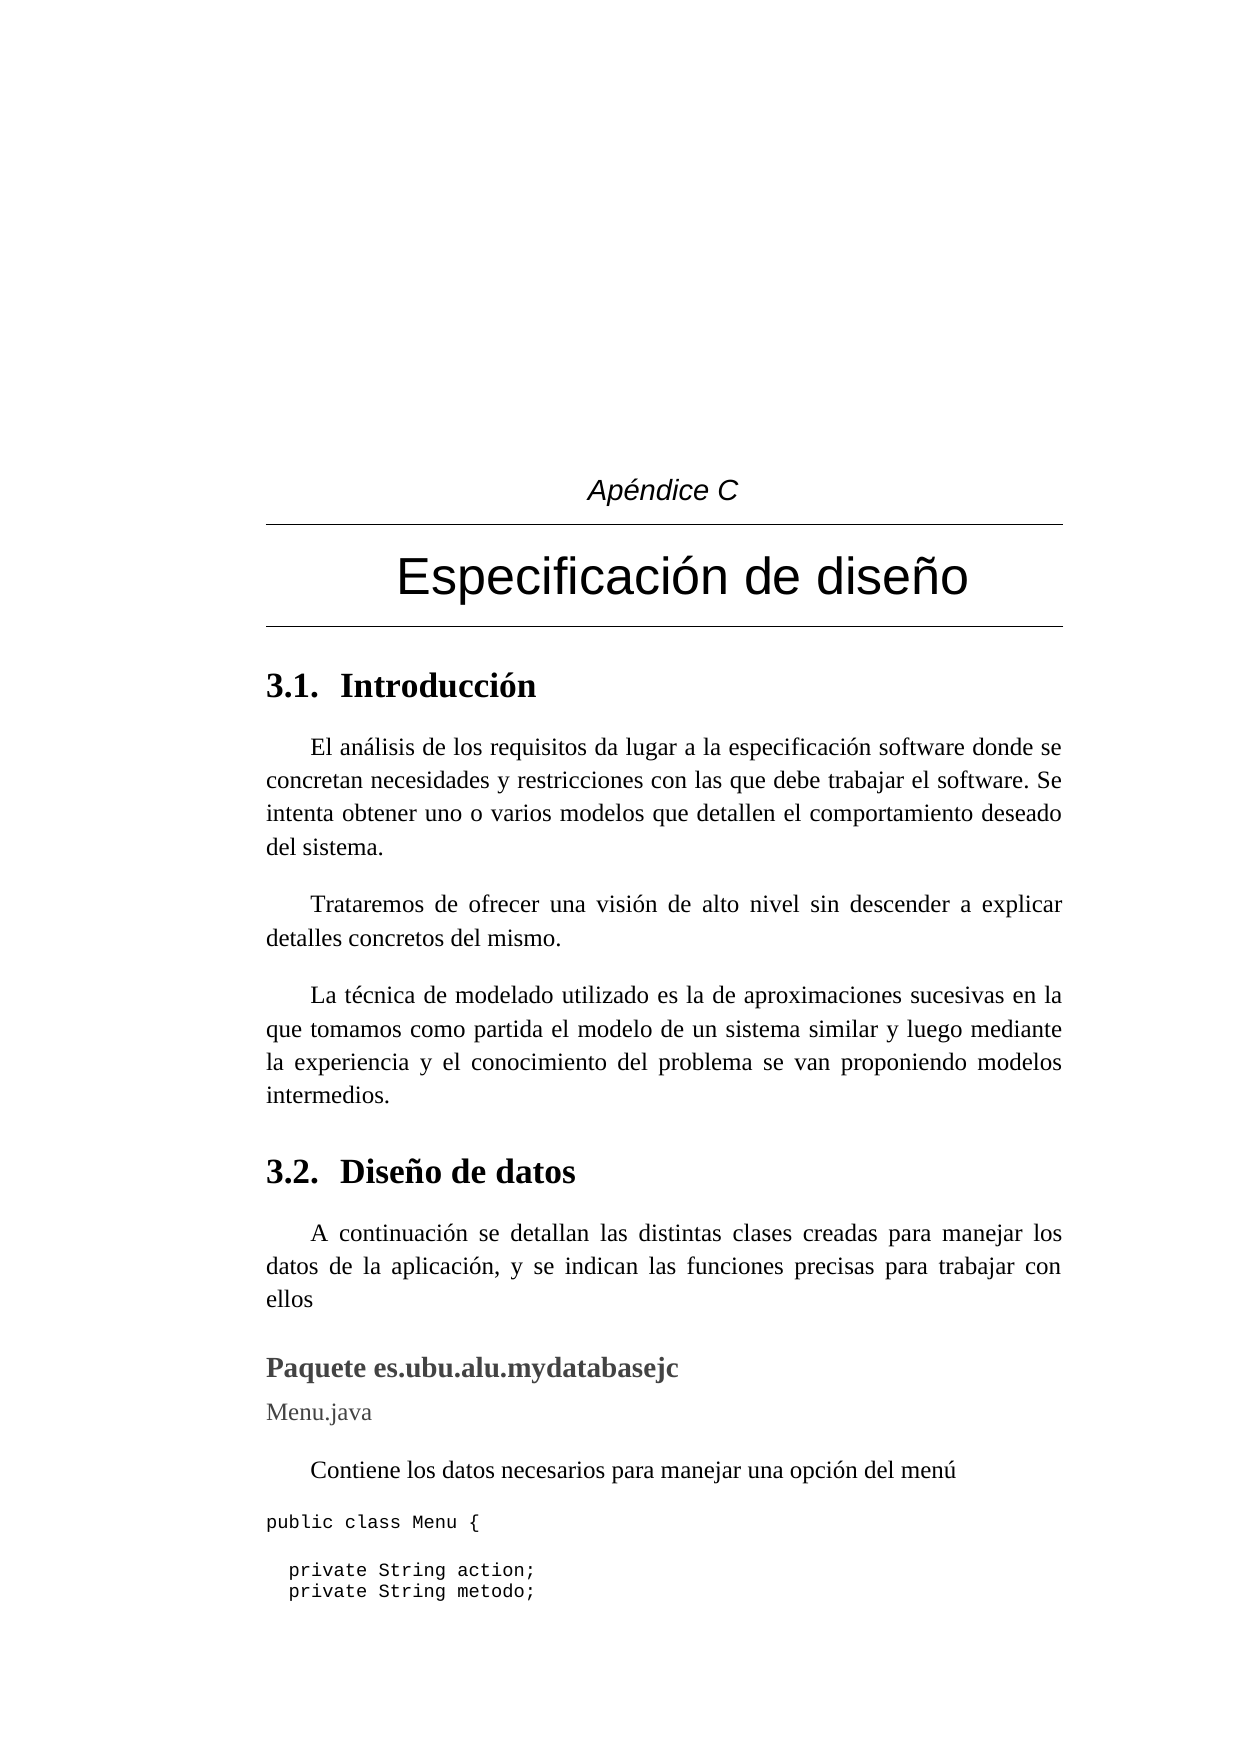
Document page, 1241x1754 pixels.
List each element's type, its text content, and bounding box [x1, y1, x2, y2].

text private String action; [266, 1560, 1063, 1582]
text public class Menu { [266, 1513, 1063, 1534]
text private String metodo; [266, 1582, 1063, 1603]
subtitle Introducción [266, 665, 1063, 706]
subtitle Especificación de diseño [266, 525, 1063, 626]
text La técnica de modelado utilizado es la de aproximaciones sucesivas en la que tomamos como partida el modelo de un sistema similar y luego mediante la experiencia y el conocimiento del problema se van proponiendo modelos intermedios. [266, 981, 1063, 1108]
subtitle Menu.java [266, 1397, 1063, 1426]
title Apéndice C [266, 473, 1063, 506]
text El análisis de los requisitos da lugar a la especificación software donde se concretan necesidades y restricciones con las que debe trabajar el software. Se intenta obtener uno o varios modelos que detallen el comportamiento deseado del sistema. [266, 732, 1063, 860]
text A continuación se detallan las distintas clases creadas para manejar los datos de la aplicación, y se indican las funciones precisas para trabajar con ellos [266, 1218, 1063, 1313]
text Contiene los datos necesarios para manejar una opción del menú [266, 1455, 1063, 1484]
subtitle Diseño de datos [266, 1150, 1063, 1191]
subtitle Paquete es.ubu.alu.mydatabasejc [266, 1350, 1063, 1384]
text Trataremos de ofrecer una visión de alto nivel sin descender a explicar detalles concretos del mismo. [266, 889, 1063, 951]
